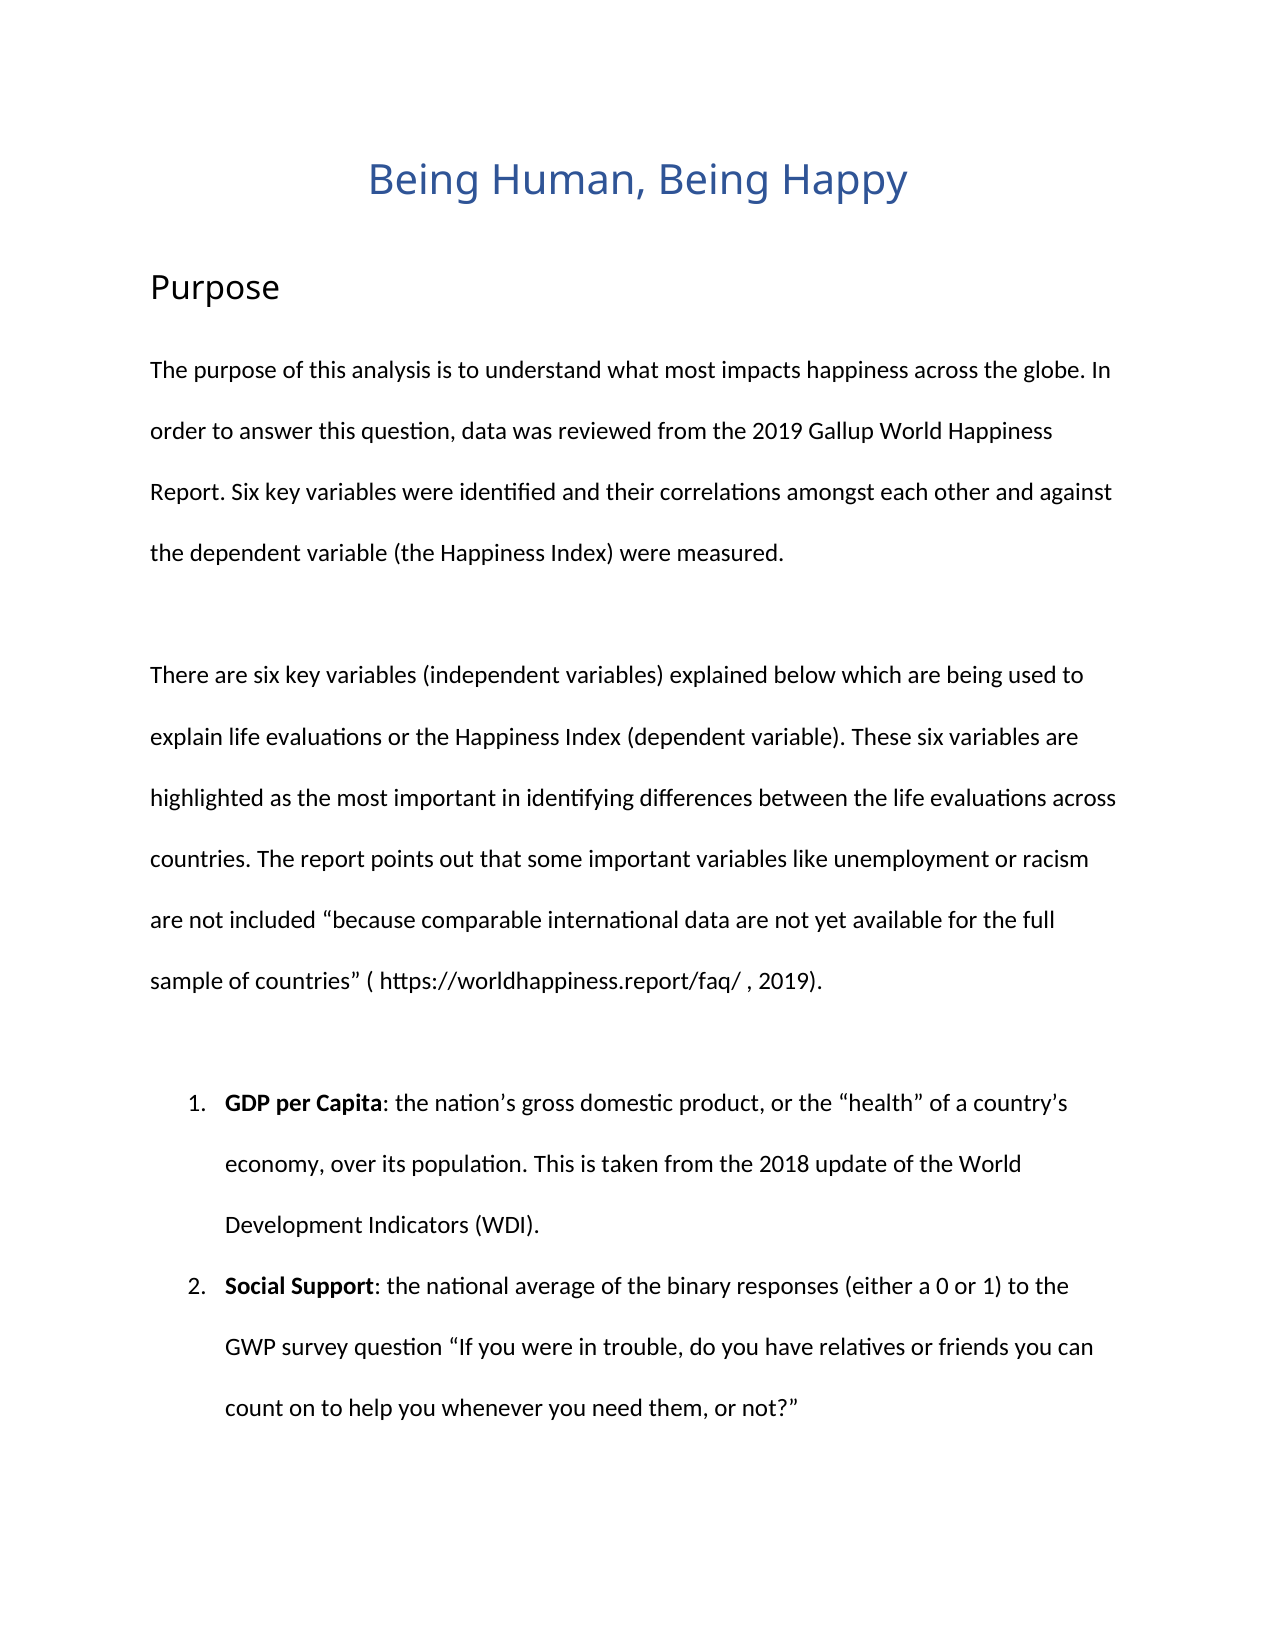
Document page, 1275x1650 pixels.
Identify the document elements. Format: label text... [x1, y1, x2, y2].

list GDP per Capita: the nation’s gross domestic product, or the “health” of a country’s economy, over its population. This is taken from the 2018 update of the World Development Indicators (WDI). [187, 1087, 1125, 1239]
text The purpose of this analysis is to understand what most impacts happiness across the globe. In order to answer this question, data was reviewed from the 2019 Gallup World Happiness Report. Six key variables were identified and their correlations amongst each other and against the dependent variable (the Happiness Index) were measured. [150, 354, 1125, 568]
subtitle Purpose [150, 263, 1125, 309]
list Social Support: the national average of the binary responses (either a 0 or 1) to the GWP survey question “If you were in trouble, do you have relatives or friends you can count on to help you whenever you need them, or not?” [187, 1270, 1125, 1423]
text There are six key variables (independent variables) explained below which are being used to explain life evaluations or the Happiness Index (dependent variable). These six variables are highlighted as the most important in identifying differences between the life evaluations across countries. The report points out that some important variables like unemployment or racism are not included “because comparable international data are not yet available for the full sample of countries” ( https://worldhappiness.report/faq/ , 2019). [150, 659, 1125, 995]
subtitle Being Human, Being Happy [150, 150, 1125, 207]
